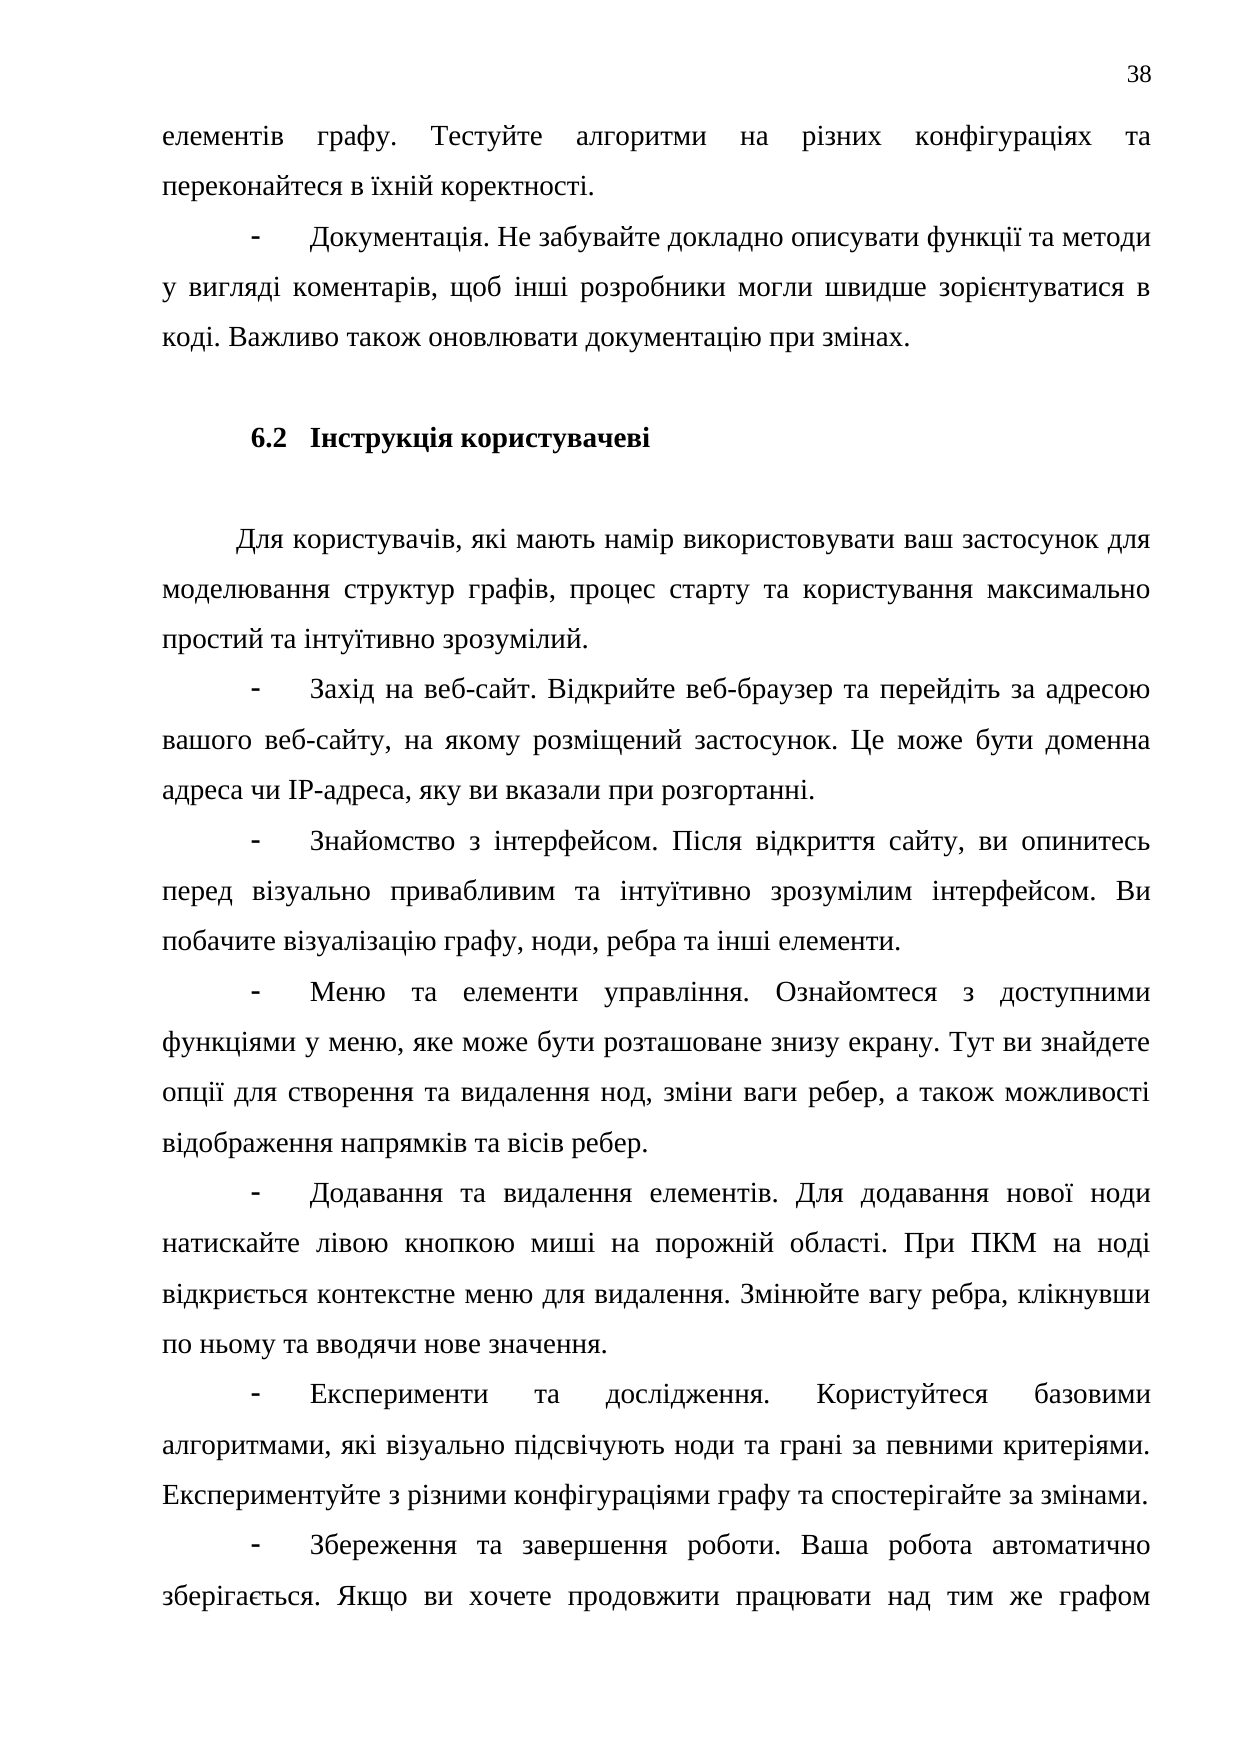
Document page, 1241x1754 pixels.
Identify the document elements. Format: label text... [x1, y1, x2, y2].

text Меню та елементи управління. Ознайомтеся з доступними функціями у меню, яке може бути розташоване знизу екрану. Тут ви знайдете опції для створення та видалення нод, зміни ваги ребер, а також можливості відображення напрямків та вісів ребер. [162, 974, 1152, 1158]
text Документація. Не забувайте докладно описувати функції та методи у вигляді коментарів, щоб інші розробники могли швидше зорієнтуватися в коді. Важливо також оновлювати документацію при змінах. [162, 219, 1152, 353]
text Захід на веб-сайт. Відкрийте веб-браузер та перейдіть за адресою вашого веб-сайту, на якому розміщений застосунок. Це може бути доменна адреса чи IP-адреса, яку ви вказали при розгортанні. [162, 672, 1152, 806]
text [162, 1527, 1152, 1611]
text Знайомство з інтерфейсом. Після відкриття сайту, ви опинитесь перед візуально привабливим та інтуїтивно зрозумілим інтерфейсом. Ви побачите візуалізацію графу, ноди, ребра та інші елементи. [162, 823, 1152, 957]
subtitle Інструкція користувачеві [162, 420, 1152, 454]
text Для користувачів, які мають намір використовувати ваш застосунок для моделювання структур графів, процес старту та користування максимально простий та інтуїтивно зрозумілий. [162, 521, 1152, 655]
text Додавання та видалення елементів. Для додавання нової ноди натискайте лівою кнопкою миші на порожній області. При ПКМ на ноді відкриється контекстне меню для видалення. Змінюйте вагу ребра, клікнувши по ньому та вводячи нове значення. [162, 1175, 1152, 1360]
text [162, 118, 1152, 202]
text Експерименти та дослідження. Користуйтеся базовими алгоритмами, які візуально підсвічують ноди та грані за певними критеріями. Експериментуйте з різними конфігураціями графу та спостерігайте за змінами. [162, 1376, 1152, 1511]
